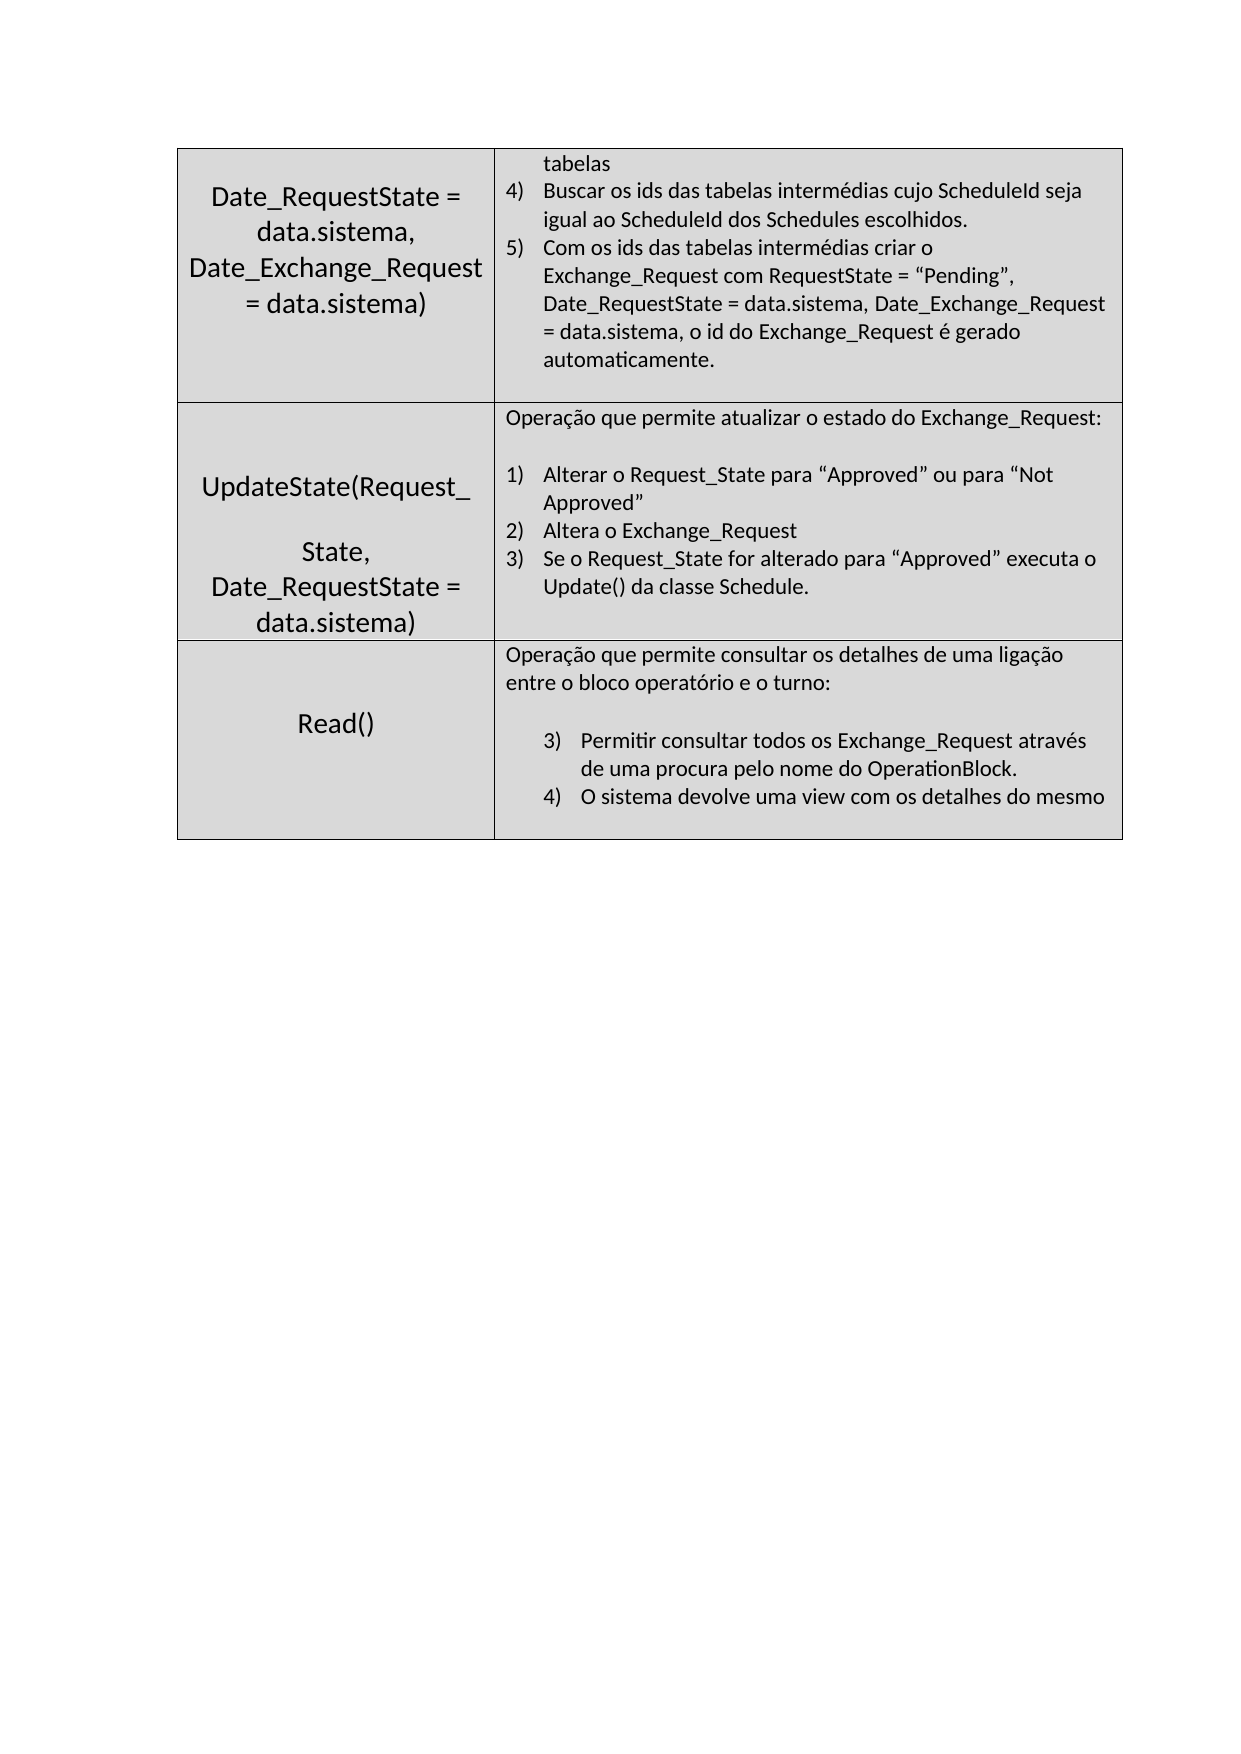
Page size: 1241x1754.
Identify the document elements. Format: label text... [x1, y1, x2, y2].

table_cell UpdateState(Request_ State, Date_RequestState = data.sistema) [178, 403, 494, 639]
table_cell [495, 149, 1122, 402]
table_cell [178, 149, 494, 402]
table_cell Operação que permite atualizar o estado do Exchange_Request: Alterar o Request_State para “Approved” ou para “Not Approved” Altera o Exchange_Request Se o Request_State for alterado para “Approved” executa o Update() da classe Schedule. [495, 403, 1122, 639]
table_cell Operação que permite consultar os detalhes de uma ligação entre o bloco operatório e o turno: Permitir consultar todos os Exchange_Request através de uma procura pelo nome do OperationBlock. O sistema devolve uma view com os detalhes do mesmo [495, 641, 1122, 839]
table_cell Read() [178, 641, 494, 839]
